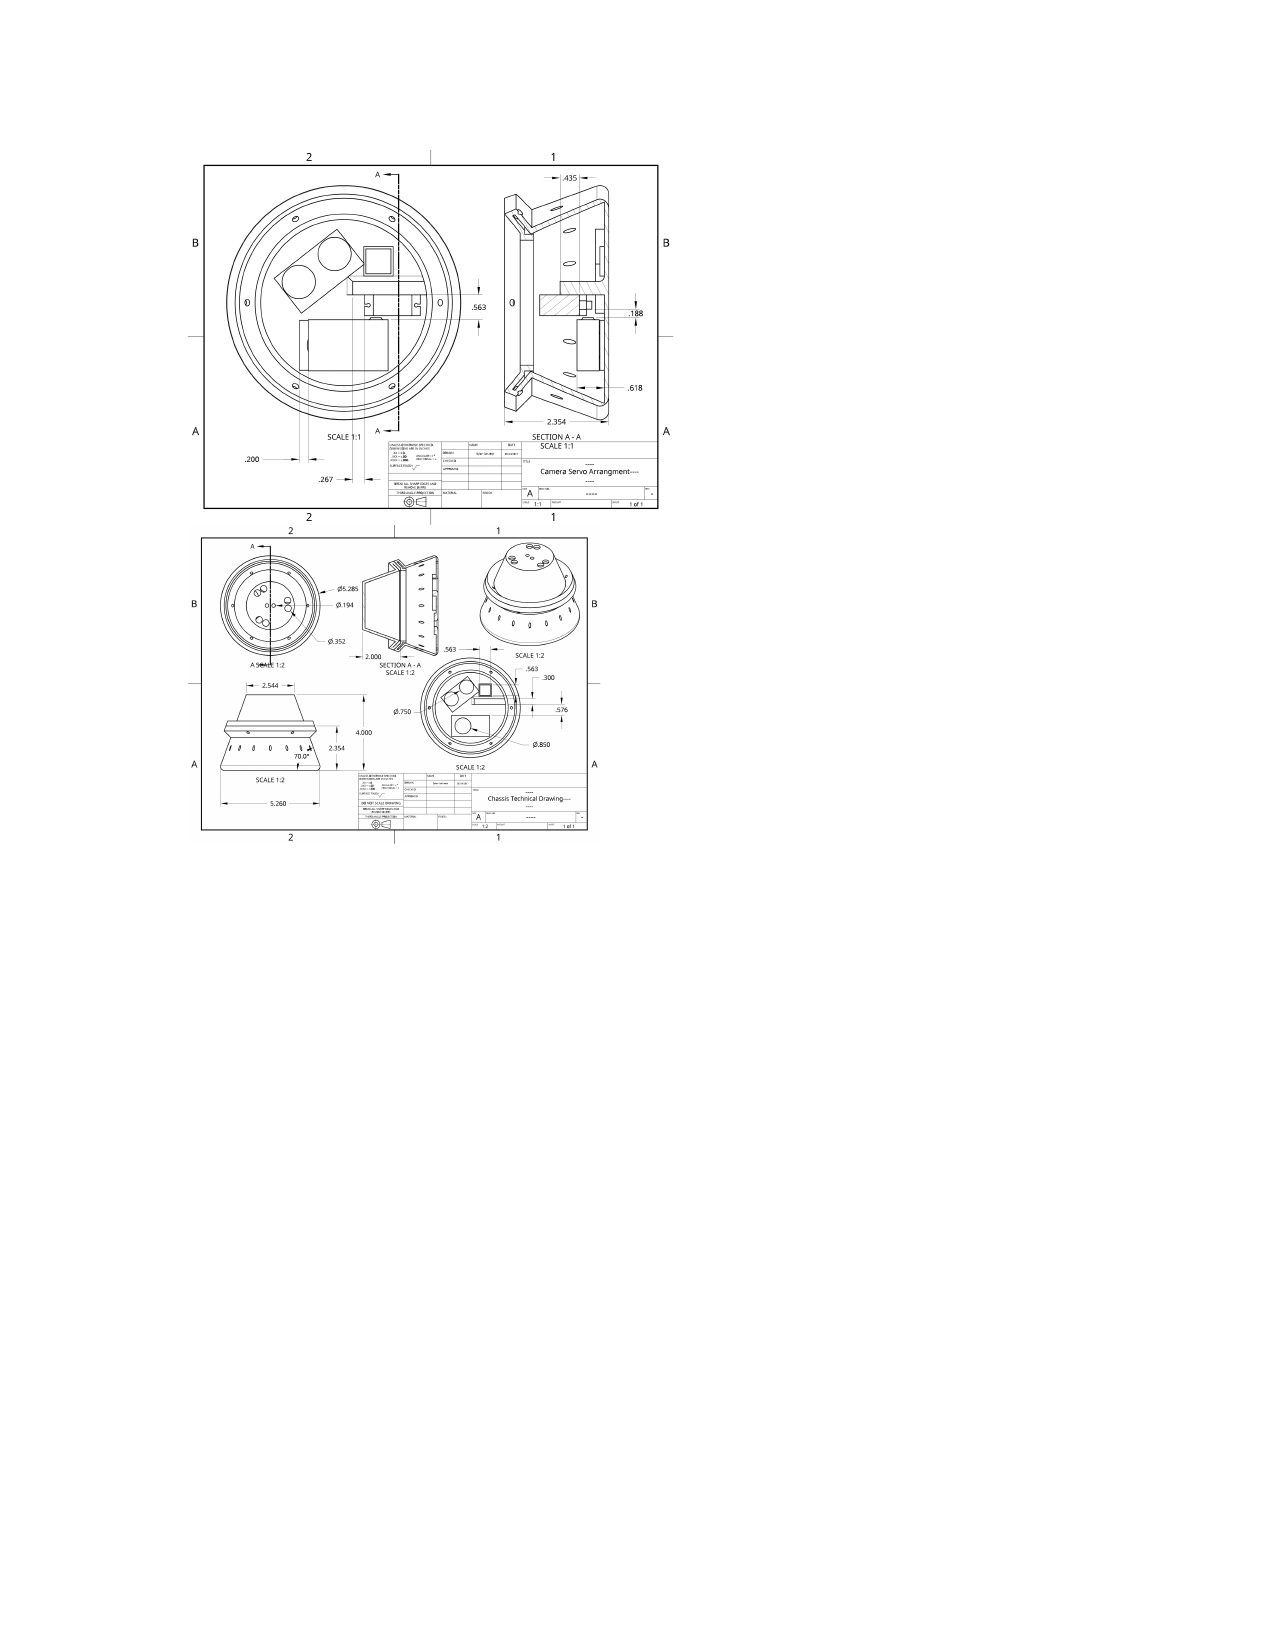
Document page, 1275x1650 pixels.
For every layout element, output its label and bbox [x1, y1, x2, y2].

picture [187, 150, 674, 844]
